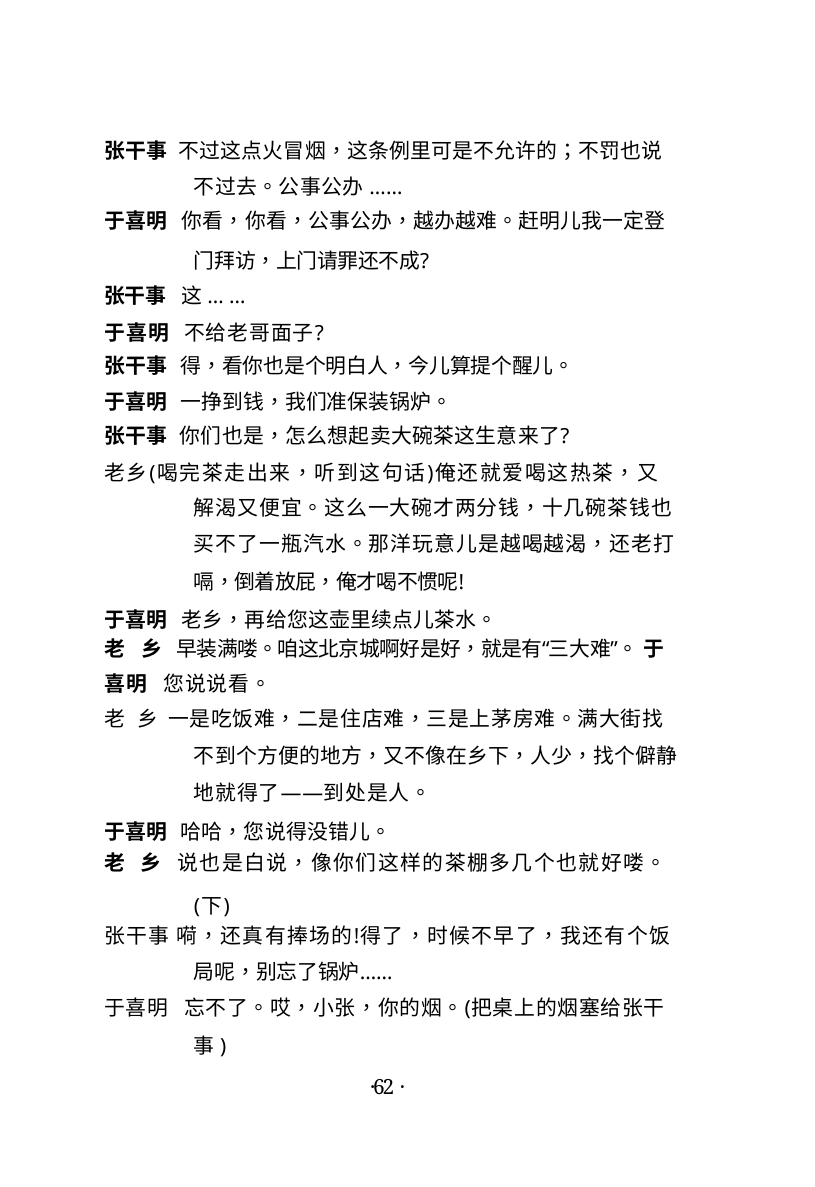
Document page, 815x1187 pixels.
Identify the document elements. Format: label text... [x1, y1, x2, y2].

text 于喜明 忘不了。哎，小张，你的烟。(把桌上的烟塞给张干 事 ) [104, 993, 675, 1059]
text 于喜明 老乡，再给您这壶里续点儿茶水。 [104, 606, 692, 633]
text 老 乡 早装满喽。咱这北京城啊好是好，就是有“三大难”。 于喜明 您说说看。 [104, 634, 678, 698]
text 张干事 嗬，还真有捧场的!得了，时候不早了，我还有个饭 局呢，别忘了锅炉…… [104, 921, 675, 985]
text 门拜访，上门请罪还不成? 张干事 这 … … [104, 246, 430, 309]
text 张干事 得，看你也是个明白人，今儿算提个醒儿。 于喜明 一挣到钱，我们准保装锅炉。 [104, 351, 580, 415]
text 嗝，倒着放屁，俺才喝不惯呢! [194, 569, 692, 595]
text (下) [194, 892, 692, 919]
text 于喜明 不给老哥面子? [104, 319, 692, 346]
text 于喜明 你看，你看，公事公办，越办越难。赶明儿我一定登 [104, 208, 692, 234]
text 于喜明 哈哈，您说得没错儿。 [104, 819, 692, 844]
text 老乡(喝完茶走出来，听到这句话)俺还就爱喝这热茶，又 解渴又便宜。这么一大碗才两分钱，十几碗茶钱也 买不了一瓶汽水。那洋玩意儿是越喝越渴，还老打 [104, 458, 676, 557]
text 老 乡 说也是白说，像你们这样的茶棚多几个也就好喽。 [104, 850, 692, 876]
text 老 乡 一是吃饭难，二是住店难，三是上茅房难。满大街找 不到个方便的地方，又不像在乡下，人少，找个僻静 地就得了——到处是人。 [104, 704, 678, 806]
text 张干事 不过这点火冒烟，这条例里可是不允许的；不罚也说 不过去。公事公办 …… [104, 136, 673, 200]
text 张干事 你们也是，怎么想起卖大碗茶这生意来了? [104, 422, 692, 448]
